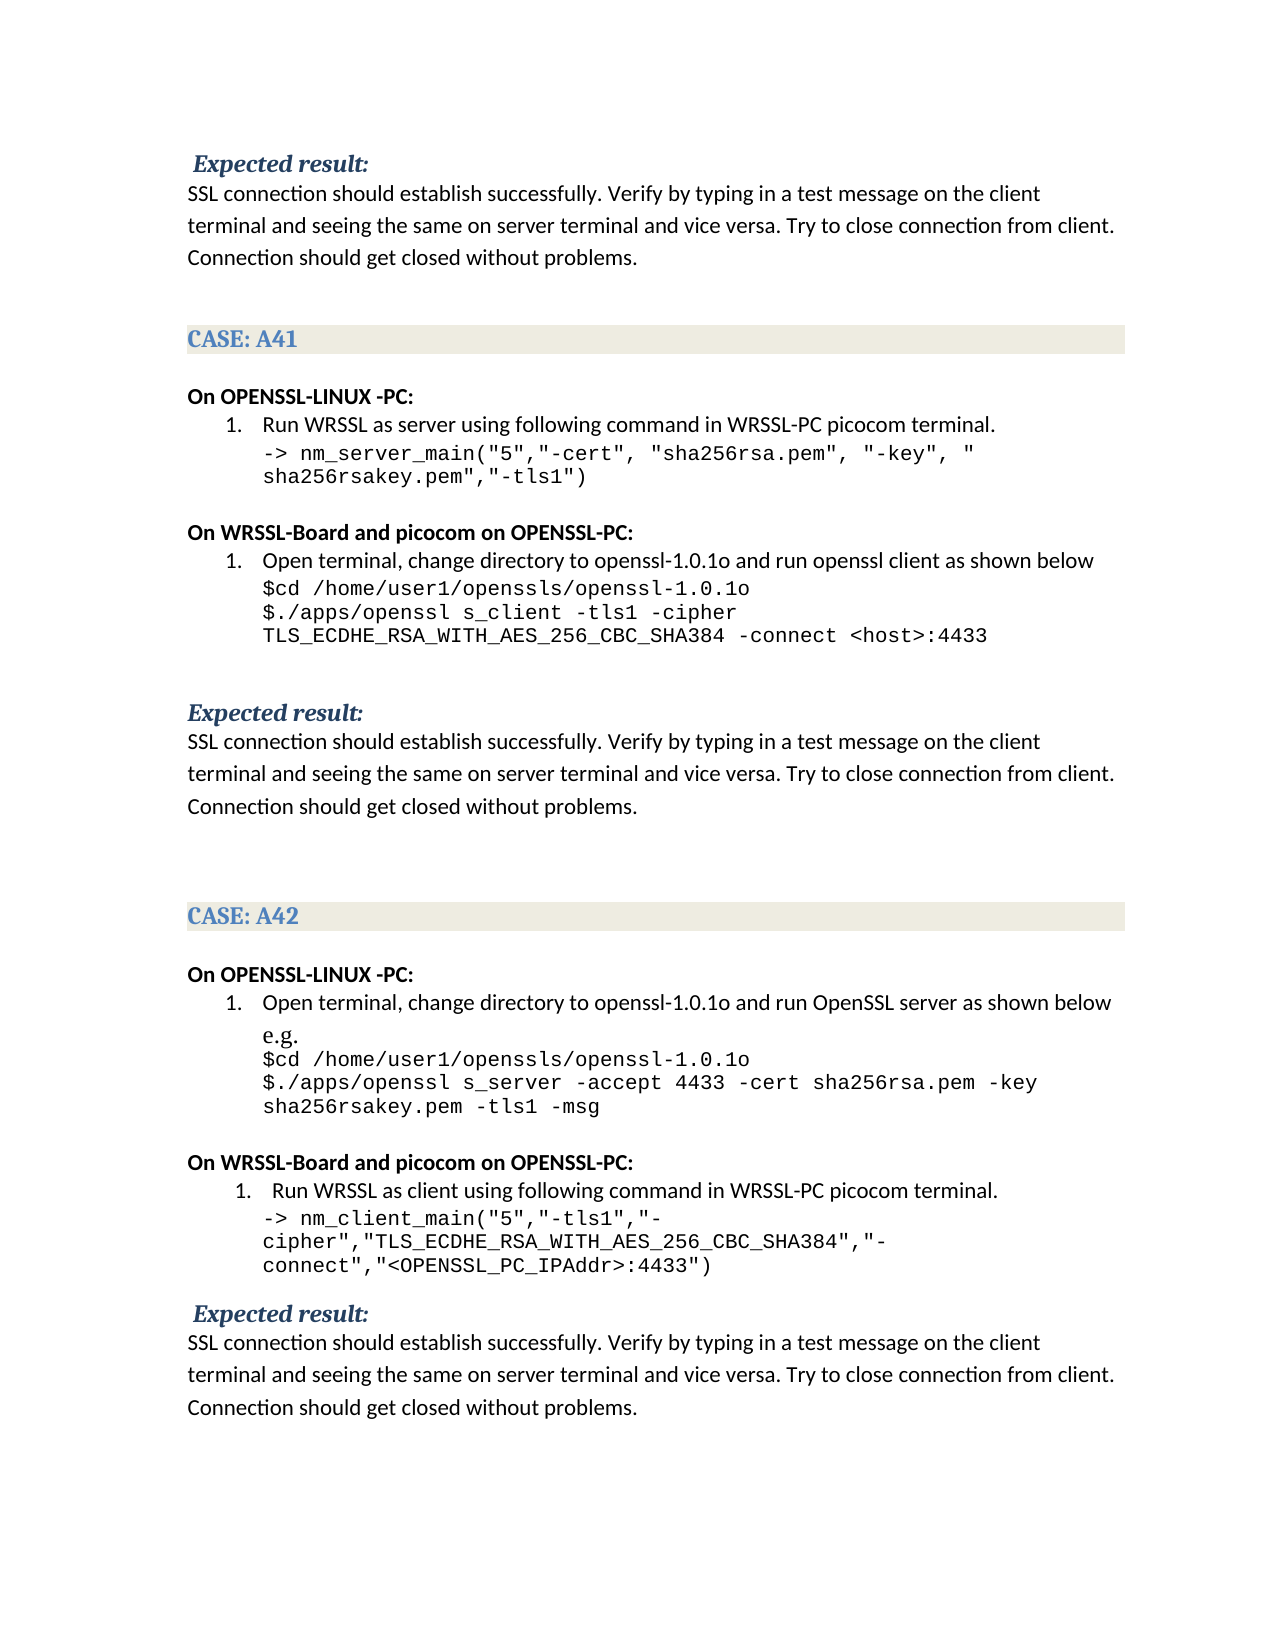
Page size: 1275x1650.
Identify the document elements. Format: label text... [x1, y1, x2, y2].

text On OPENSSL-LINUX -PC: [187, 382, 1125, 410]
list $cd /home/user1/openssls/openssl-1.0.1o [262, 578, 1125, 602]
list Run WRSSL as server using following command in WRSSL-PC picocom terminal. [225, 410, 1125, 438]
list -> nm_client_main("5","-tls1","-cipher","TLS_ECDHE_RSA_WITH_AES_256_CBC_SHA384","-connect","<OPENSSL_PC_IPAddr>:4433") [262, 1208, 1125, 1279]
text On WRSSL-Board and picocom on OPENSSL-PC: [187, 518, 1125, 546]
text SSL connection should establish successfully. Verify by typing in a test message on the client terminal and seeing the same on server terminal and vice versa. Try to close connection from client. Connection should get closed without problems. [187, 179, 1125, 271]
list Run WRSSL as client using following command in WRSSL-PC picocom terminal. [234, 1176, 1125, 1204]
subtitle Expected result: [187, 699, 1125, 727]
list -> nm_server_main("5","-cert", "sha256rsa.pem", "-key", " sha256rsakey.pem","-tls1") [262, 443, 1125, 490]
subtitle CASE: A41 [187, 325, 1125, 354]
list $cd /home/user1/openssls/openssl-1.0.1o [262, 1049, 1125, 1072]
text SSL connection should establish successfully. Verify by typing in a test message on the client terminal and seeing the same on server terminal and vice versa. Try to close connection from client. Connection should get closed without problems. [187, 1328, 1125, 1421]
text e.g. [187, 1020, 1125, 1049]
list Open terminal, change directory to openssl-1.0.1o and run OpenSSL server as shown below [225, 988, 1125, 1016]
subtitle CASE: A42 [187, 902, 1125, 931]
subtitle Expected result: [187, 150, 1125, 179]
text On OPENSSL-LINUX -PC: [187, 960, 1125, 988]
list $./apps/openssl s_client -tls1 -cipher TLS_ECDHE_RSA_WITH_AES_256_CBC_SHA384 -connect <host>:4433 [262, 602, 1125, 649]
text On WRSSL-Board and picocom on OPENSSL-PC: [187, 1148, 1125, 1176]
text SSL connection should establish successfully. Verify by typing in a test message on the client terminal and seeing the same on server terminal and vice versa. Try to close connection from client. Connection should get closed without problems. [187, 727, 1125, 820]
list $./apps/openssl s_server -accept 4433 -cert sha256rsa.pem -key sha256rsakey.pem -tls1 -msg [262, 1072, 1125, 1120]
list Open terminal, change directory to openssl-1.0.1o and run openssl client as shown below [225, 546, 1125, 574]
subtitle Expected result: [187, 1300, 1125, 1328]
